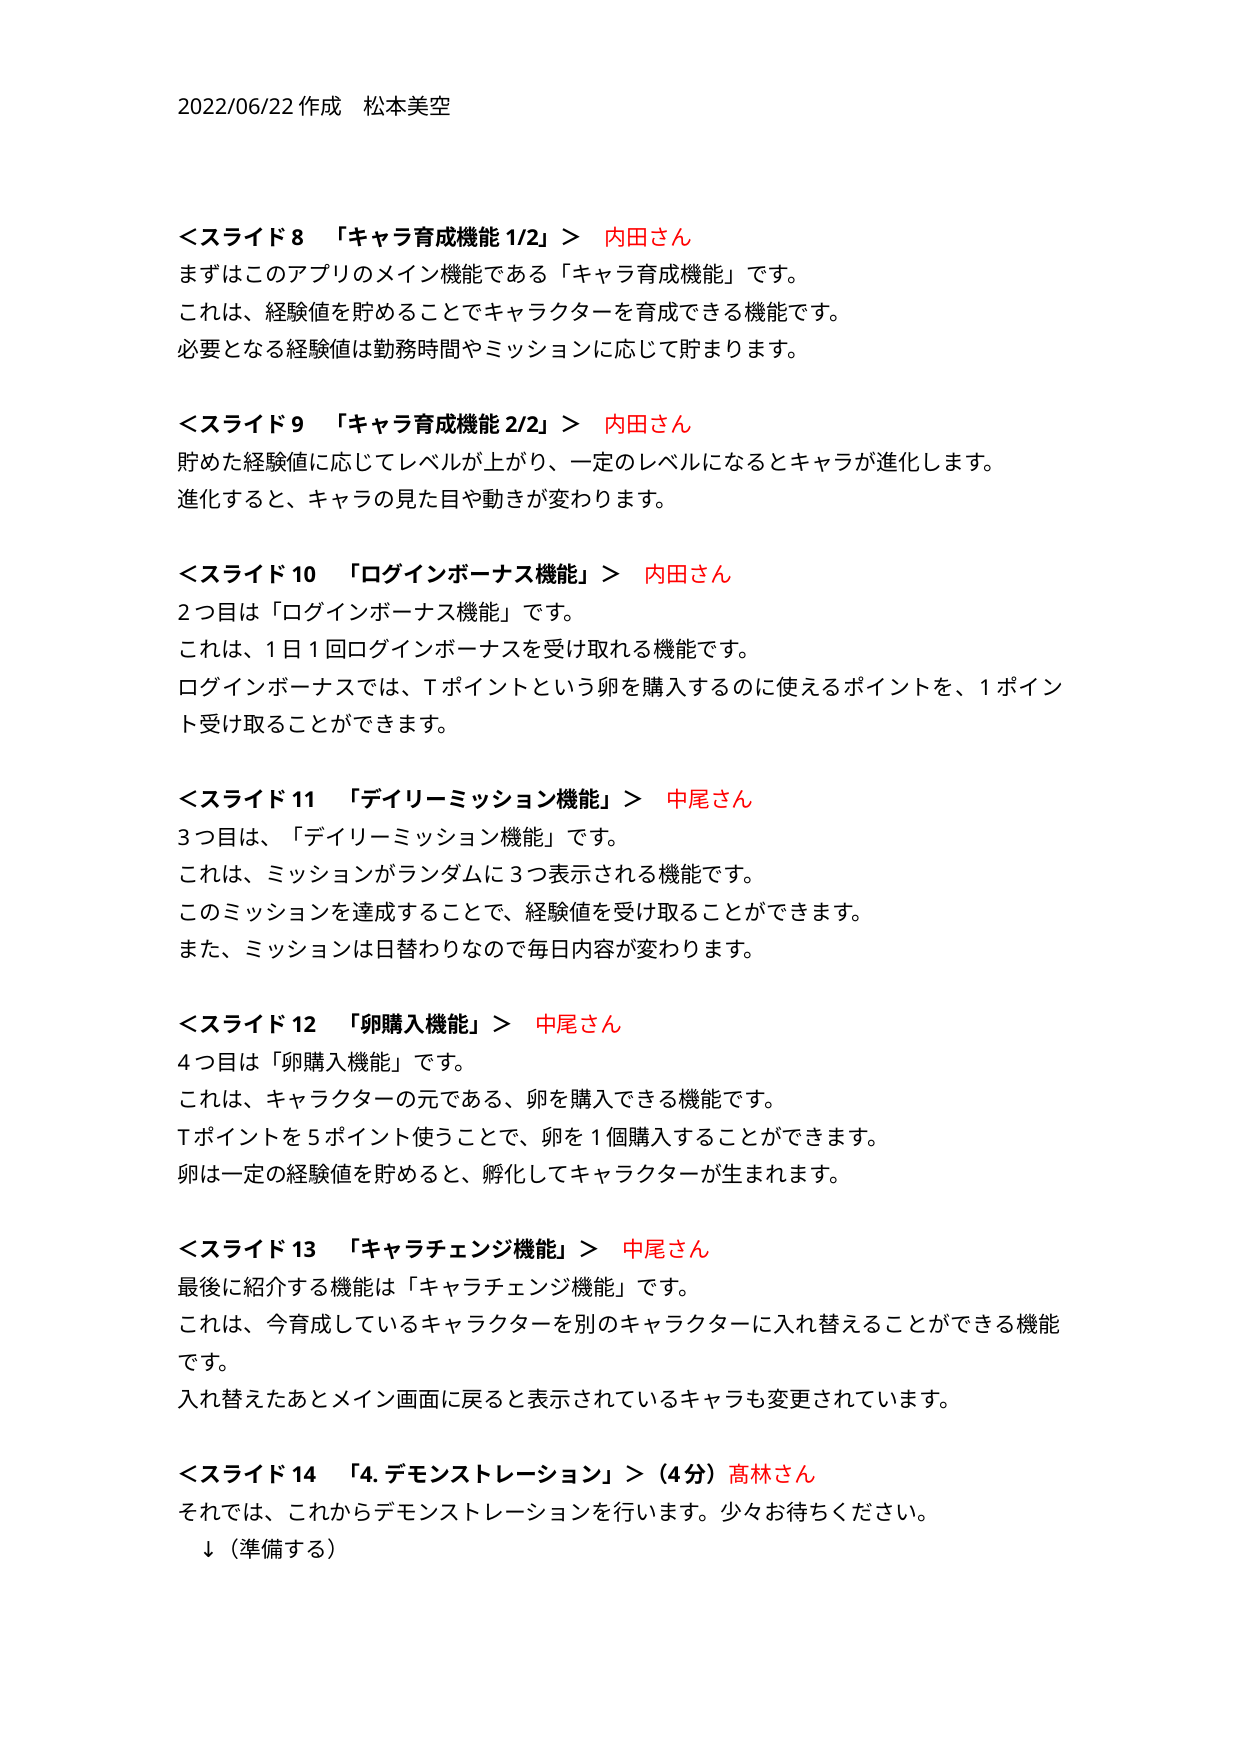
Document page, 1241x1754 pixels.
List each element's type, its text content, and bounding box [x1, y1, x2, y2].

text 3つ目は、「デイリーミッション機能」です。 [177, 817, 1063, 854]
text これは、キャラクターの元である、卵を購入できる機能です。 [177, 1079, 1063, 1117]
text これは、今育成しているキャラクターを別のキャラクターに入れ替えることができる機能です。 [177, 1304, 1063, 1379]
text ログインボーナスでは、Tポイントという卵を購入するのに使えるポイントを、1ポイント受け取ることができます。 [177, 667, 1063, 742]
text ↓（準備する） [177, 1529, 1063, 1567]
text 進化すると、キャラの見た目や動きが変わります。 [177, 479, 1063, 517]
text また、ミッションは日替わりなので毎日内容が変わります。 [177, 929, 1063, 967]
text このミッションを達成することで、経験値を受け取ることができます。 [177, 892, 1063, 929]
text これは、経験値を貯めることでキャラクターを育成できる機能です。 [177, 292, 1063, 329]
text これは、ミッションがランダムに3つ表示される機能です。 [177, 854, 1063, 892]
text ＜スライド9 「キャラ育成機能2/2」＞ 内田さん [177, 404, 1063, 442]
text 最後に紹介する機能は「キャラチェンジ機能」です。 [177, 1267, 1063, 1304]
text 4つ目は「卵購入機能」です。 [177, 1042, 1063, 1079]
text Tポイントを5ポイント使うことで、卵を1個購入することができます。 [177, 1117, 1063, 1154]
text それでは、これからデモンストレーションを行います。少々お待ちください。 [177, 1492, 1063, 1529]
text 卵は一定の経験値を貯めると、孵化してキャラクターが生まれます。 [177, 1154, 1063, 1192]
text ＜スライド14 「4. デモンストレーション」＞（4分）髙林さん [177, 1454, 1063, 1492]
text ＜スライド8 「キャラ育成機能1/2」＞ 内田さん [177, 217, 1063, 254]
text ＜スライド10 「ログインボーナス機能」＞ 内田さん [177, 554, 1063, 592]
text これは、1日1回ログインボーナスを受け取れる機能です。 [177, 629, 1063, 667]
text 貯めた経験値に応じてレベルが上がり、一定のレベルになるとキャラが進化します。 [177, 442, 1063, 479]
text 2つ目は「ログインボーナス機能」です。 [177, 592, 1063, 629]
text 入れ替えたあとメイン画面に戻ると表示されているキャラも変更されています。 [177, 1379, 1063, 1417]
text ＜スライド12 「卵購入機能」＞ 中尾さん [177, 1004, 1063, 1042]
text まずはこのアプリのメイン機能である「キャラ育成機能」です。 [177, 254, 1063, 292]
text 必要となる経験値は勤務時間やミッションに応じて貯まります。 [177, 329, 1063, 367]
text ＜スライド11 「デイリーミッション機能」＞ 中尾さん [177, 779, 1063, 817]
text ＜スライド13 「キャラチェンジ機能」＞ 中尾さん [177, 1229, 1063, 1267]
